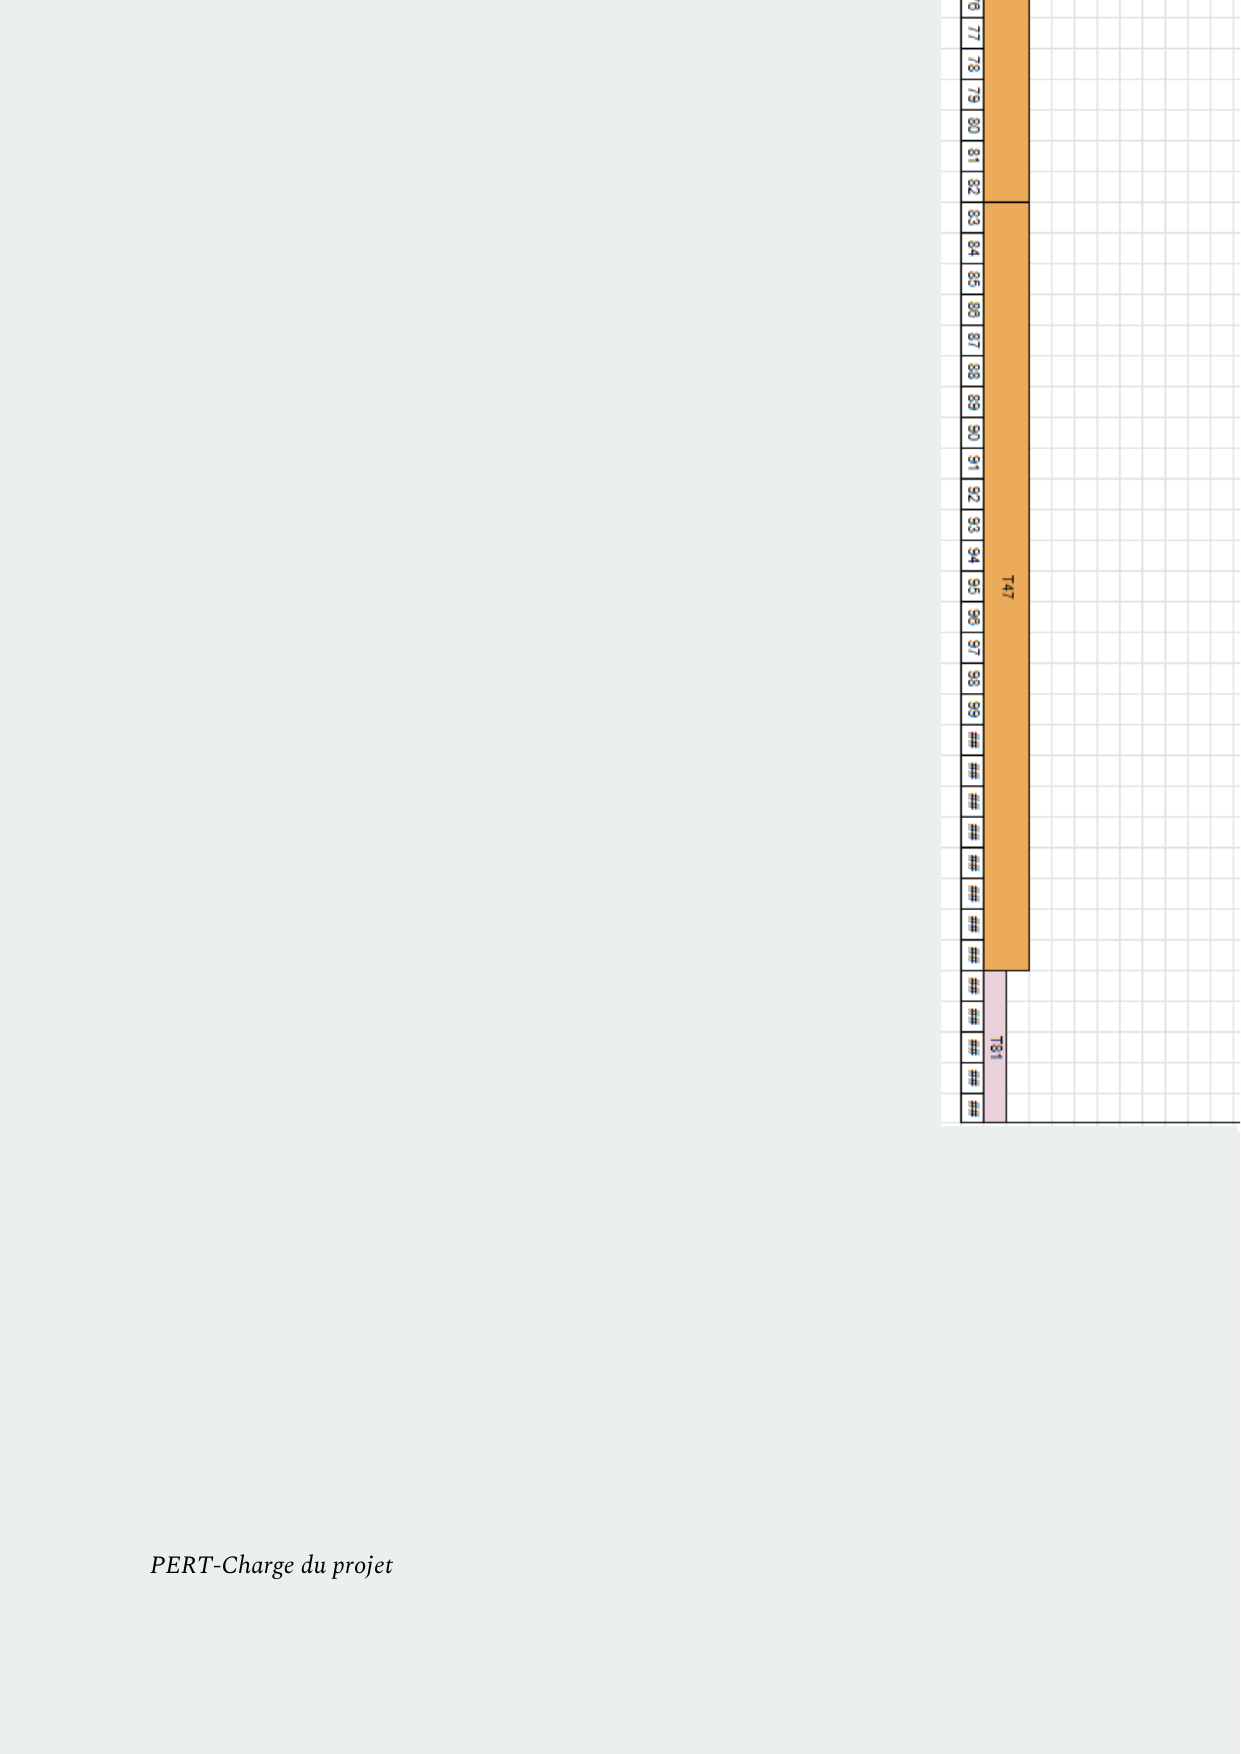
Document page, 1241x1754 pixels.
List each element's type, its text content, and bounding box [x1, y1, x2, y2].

text PERT-Charge du projet [150, 1547, 1094, 1585]
picture [941, 0, 1241, 1125]
